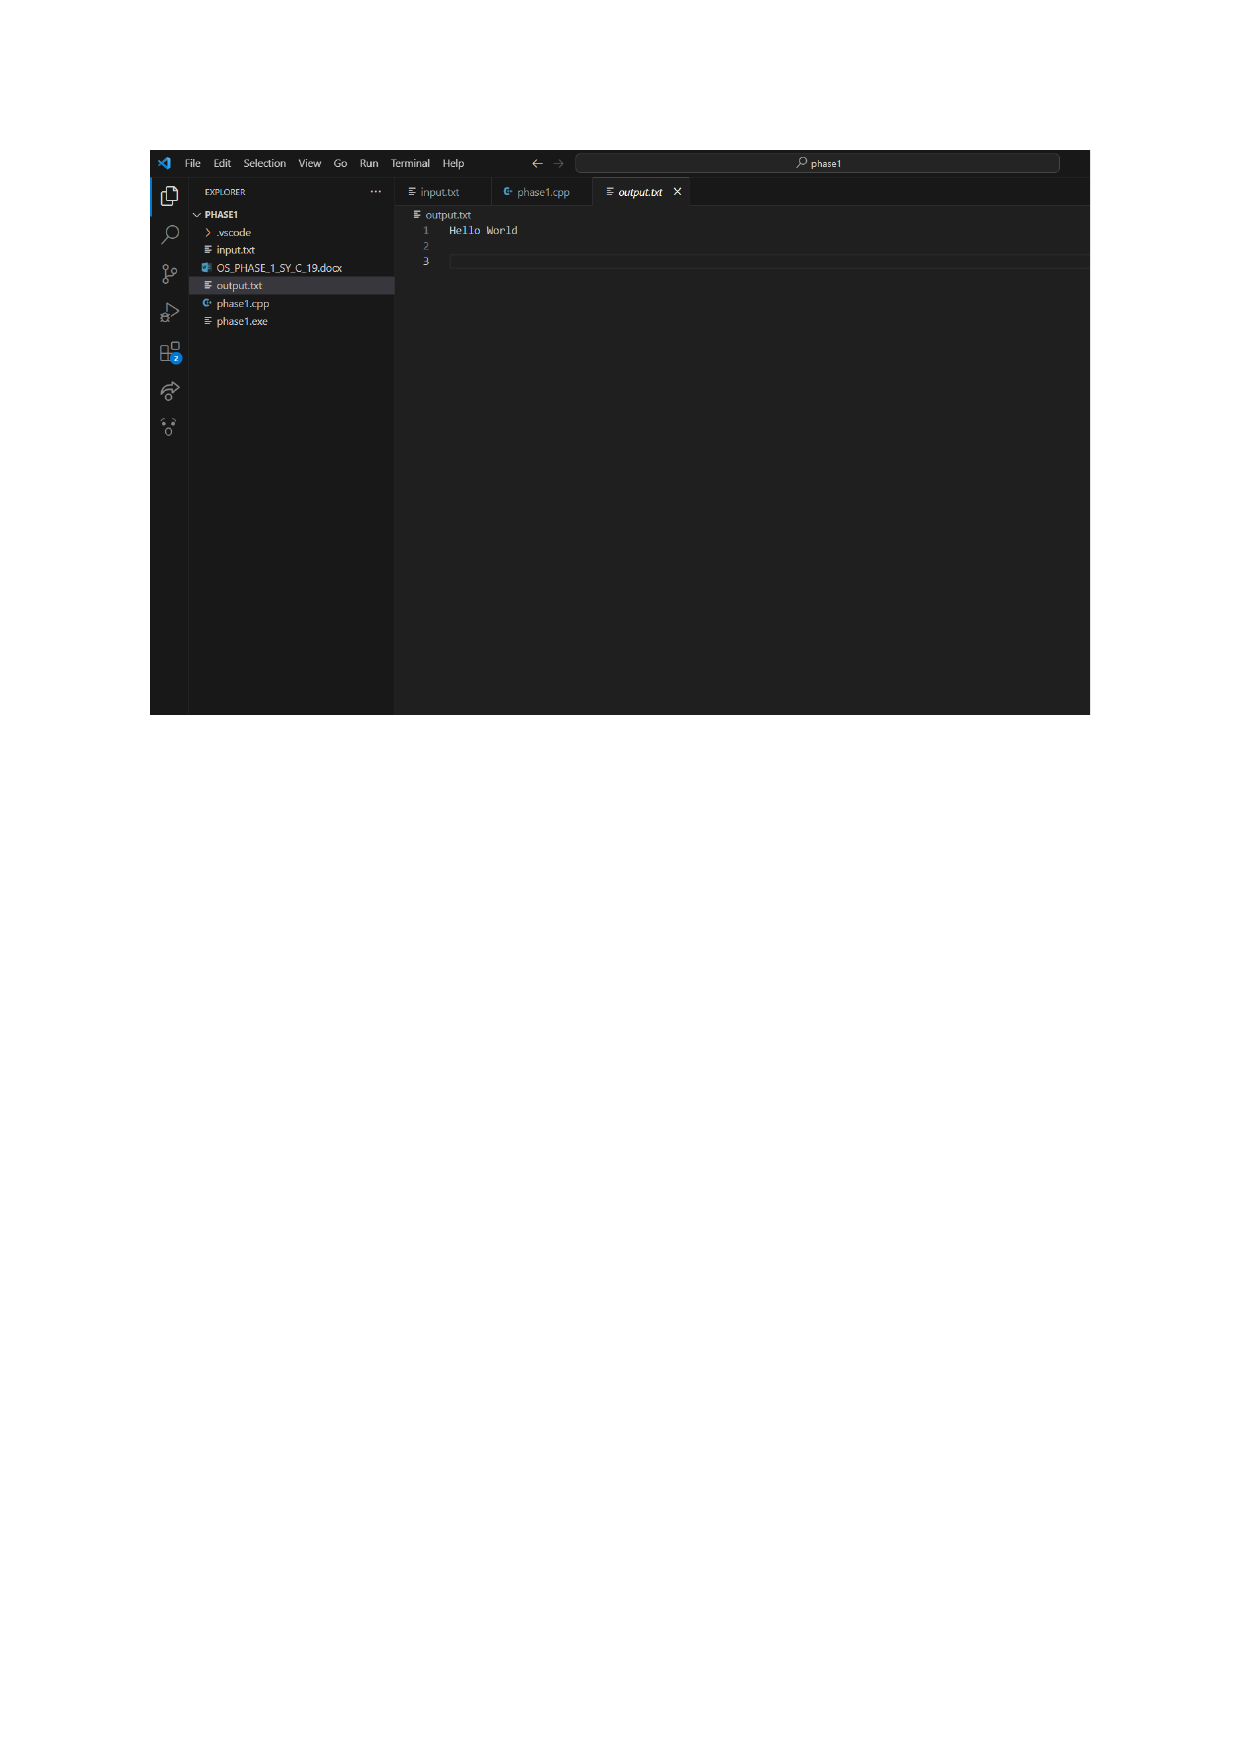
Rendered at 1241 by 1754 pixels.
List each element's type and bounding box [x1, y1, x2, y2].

picture [150, 150, 1091, 715]
